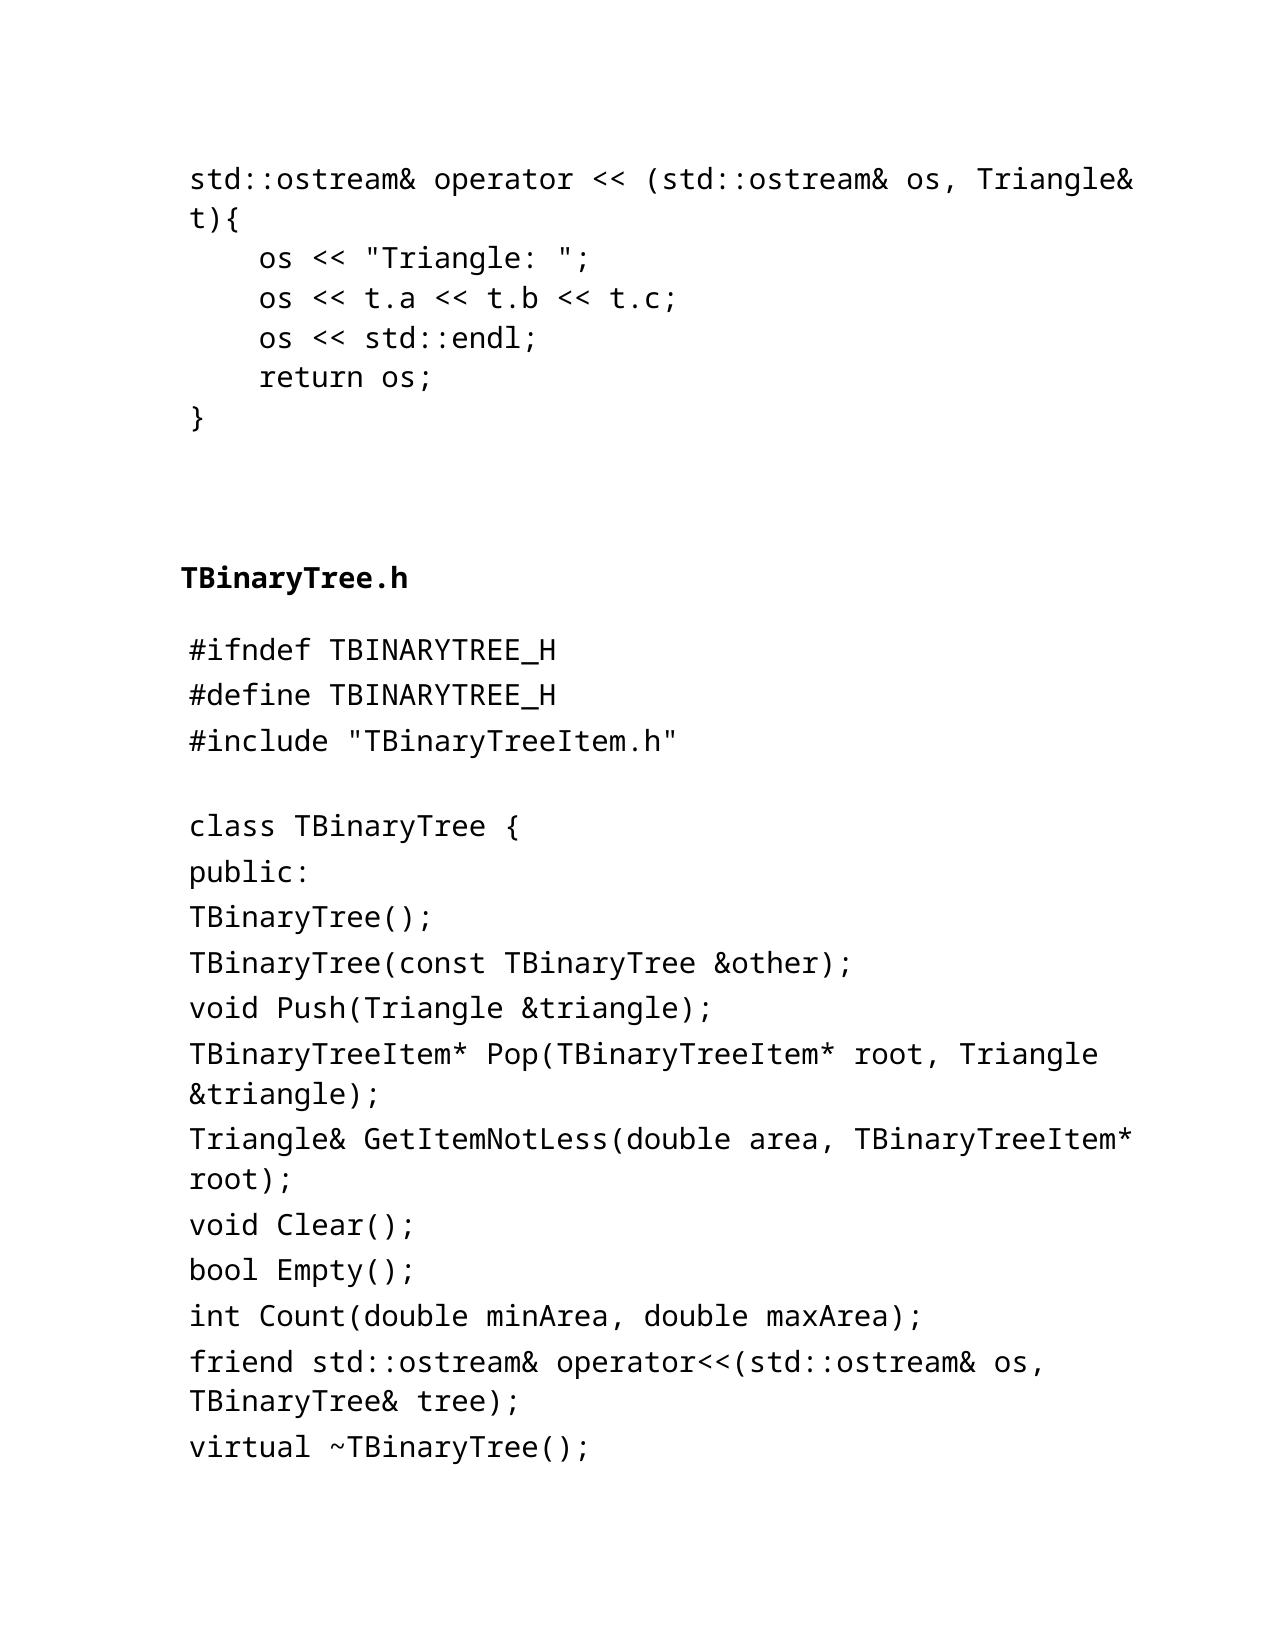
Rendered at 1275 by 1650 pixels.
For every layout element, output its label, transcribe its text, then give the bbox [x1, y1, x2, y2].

text #ifndef TBINARYTREE_H [189, 629, 1143, 668]
text virtual ~TBinaryTree(); [189, 1426, 1143, 1466]
text os << std::endl; [189, 317, 1143, 357]
text TBinaryTree.h [180, 557, 1108, 597]
text void Push(Triangle &triangle); [189, 988, 1143, 1027]
text void Clear(); [189, 1204, 1143, 1244]
text public: [189, 851, 1143, 891]
text } [189, 396, 1143, 436]
text class TBinaryTree { [189, 805, 1143, 845]
text #include "TBinaryTreeItem.h" [189, 720, 1143, 760]
text Triangle& GetItemNotLess(double area, TBinaryTreeItem* root); [189, 1119, 1143, 1198]
text int Count(double minArea, double maxArea); [189, 1295, 1143, 1335]
text #define TBINARYTREE_H [189, 674, 1143, 714]
text os << t.a << t.b << t.c; [189, 277, 1143, 317]
text TBinaryTree(const TBinaryTree &other); [189, 942, 1143, 982]
text return os; [189, 357, 1143, 396]
text friend std::ostream& operator<<(std::ostream& os, TBinaryTree& tree); [189, 1341, 1143, 1420]
text TBinaryTreeItem* Pop(TBinaryTreeItem* root, Triangle &triangle); [189, 1033, 1143, 1113]
text os << "Triangle: "; [189, 237, 1143, 277]
text TBinaryTree(); [189, 896, 1143, 936]
text std::ostream& operator << (std::ostream& os, Triangle& t){ [189, 158, 1143, 237]
text bool Empty(); [189, 1249, 1143, 1289]
